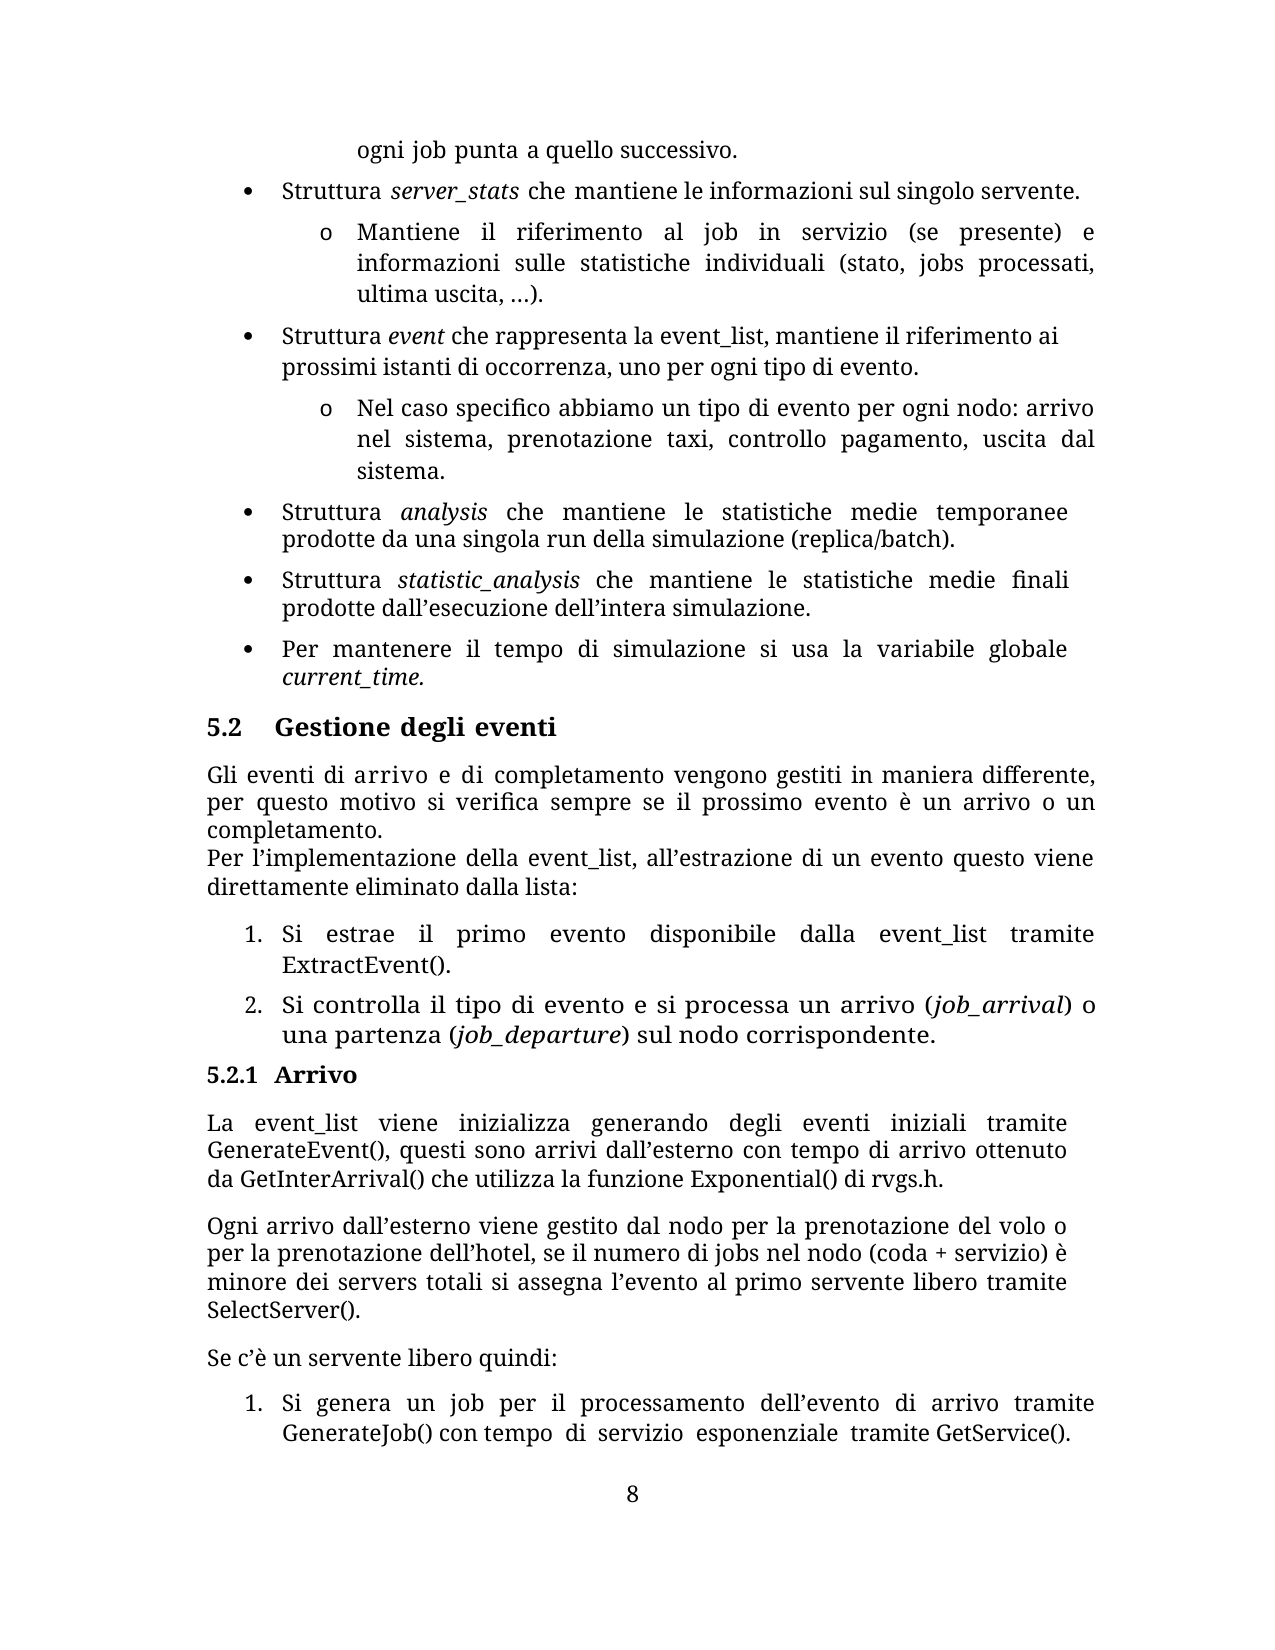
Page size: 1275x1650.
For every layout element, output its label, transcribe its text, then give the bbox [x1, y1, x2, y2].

list Struttura statistic_analysis che mantiene le statistiche medie finali prodotte dall’esecuzione dell’intera simulazione. [244, 566, 1069, 623]
list Si controlla il tipo di evento e si processa un arrivo (job_arrival) o una partenza (job_departure) sul nodo corrispondente. [244, 990, 1096, 1049]
list Struttura analysis che mantiene le statistiche medie temporanee prodotte da una singola run della simulazione (replica/batch). [244, 498, 1069, 554]
text Ogni arrivo dall’esterno viene gestito dal nodo per la prenotazione del volo o per la prenotazione dell’hotel, se il numero di jobs nel nodo (coda + servizio) è minore dei servers totali si assegna l’evento al primo servente libero tramite SelectServer(). [207, 1212, 1069, 1325]
list Nel caso specifico abbiamo un tipo di evento per ogni nodo: arrivo nel sistema, prenotazione taxi, controllo pagamento, uscita dal sistema. [319, 392, 1096, 486]
subtitle Gestione degli eventi [207, 709, 1096, 743]
list Si estrae il primo evento disponibile dalla event_list tramite ExtractEvent(). [244, 918, 1096, 980]
list Si genera un job per il processamento dell’evento di arrivo tramite GenerateJob() con tempo di servizio esponenziale tramite GetService(). [244, 1388, 1096, 1447]
list Struttura server_stats che mantiene le informazioni sul singolo servente. [244, 175, 1096, 206]
text Gli eventi di arrivo e di completamento vengono gestiti in maniera diﬀerente, per questo motivo si verifica sempre se il prossimo evento è un arrivo o un completamento. Per l’implementazione della event_list, all’estrazione di un evento questo viene direttamente eliminato dalla lista: [207, 761, 1096, 902]
list Per mantenere il tempo di simulazione si usa la variabile globale current_time. [244, 635, 1069, 692]
subtitle Arrivo [207, 1059, 1096, 1091]
text La event_list viene inizializza generando degli eventi iniziali tramite GenerateEvent(), questi sono arrivi dall’esterno con tempo di arrivo ottenuto da GetInterArrival() che utilizza la funzione Exponential() di rvgs.h. [207, 1108, 1069, 1194]
text Se c’è un servente libero quindi: [207, 1342, 1096, 1373]
list Struttura event che rappresenta la event_list, mantiene il riferimento ai prossimi istanti di occorrenza, uno per ogni tipo di evento. [244, 319, 1096, 382]
list Mantiene il riferimento al job in servizio (se presente) e informazioni sulle statistiche individuali (stato, jobs processati, ultima uscita, …). [319, 216, 1096, 310]
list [319, 135, 1096, 165]
